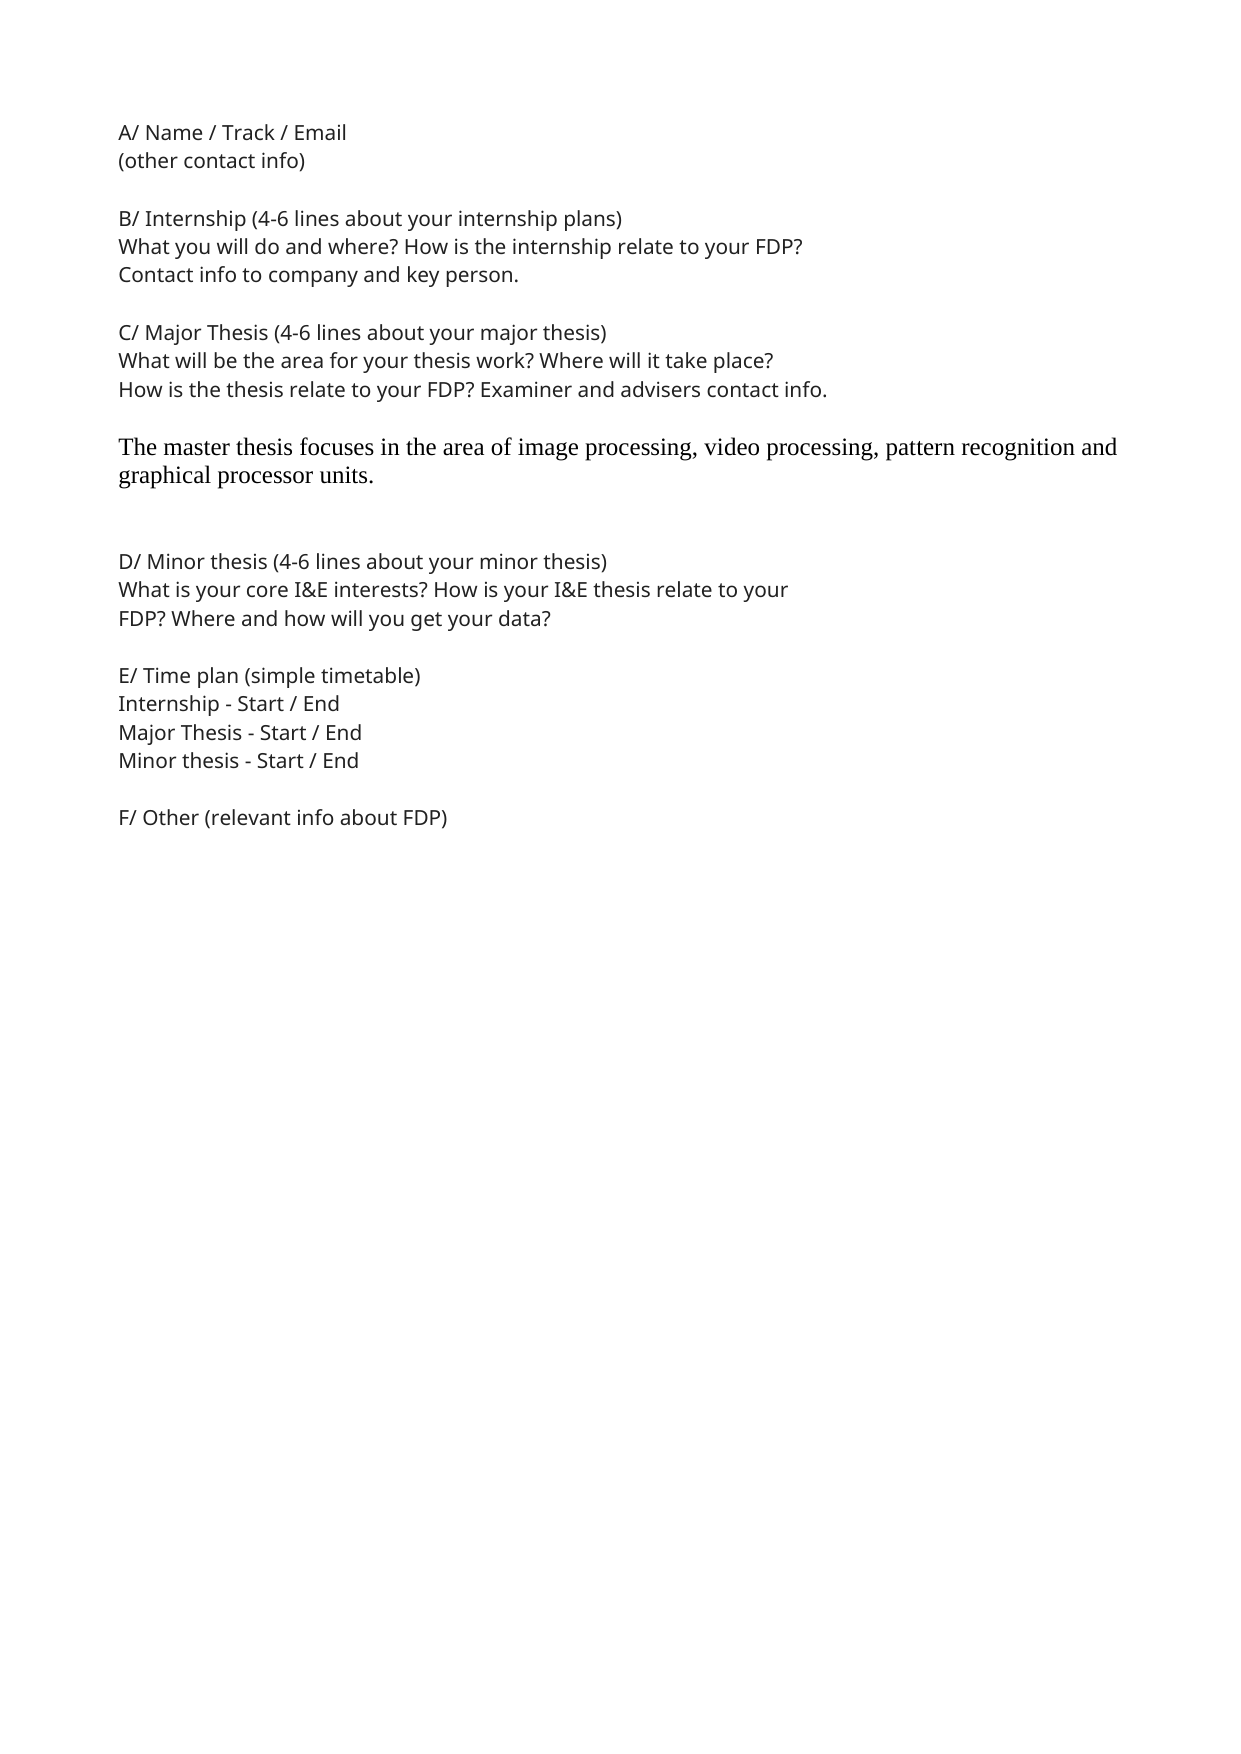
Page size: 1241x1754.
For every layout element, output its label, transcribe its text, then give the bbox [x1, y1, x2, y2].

text The master thesis focuses in the area of image processing, video processing, pattern recognition and graphical processor units. [118, 432, 1122, 489]
text D/ Minor thesis (4-6 lines about your minor thesis) What is your core I&E interests? How is your I&E thesis relate to your FDP? Where and how will you get your data? E/ Time plan (simple timetable) Internship - Start / End Major Thesis - Start / End Minor thesis - Start / End F/ Other (relevant info about FDP) [118, 518, 1122, 832]
text A/ Name / Track / Email (other contact info) B/ Internship (4-6 lines about your internship plans) What you will do and where? How is the internship relate to your FDP? Contact info to company and key person. C/ Major Thesis (4-6 lines about your major thesis) What will be the area for your thesis work? Where will it take place? How is the thesis relate to your FDP? Examiner and advisers contact info. [118, 118, 1122, 432]
